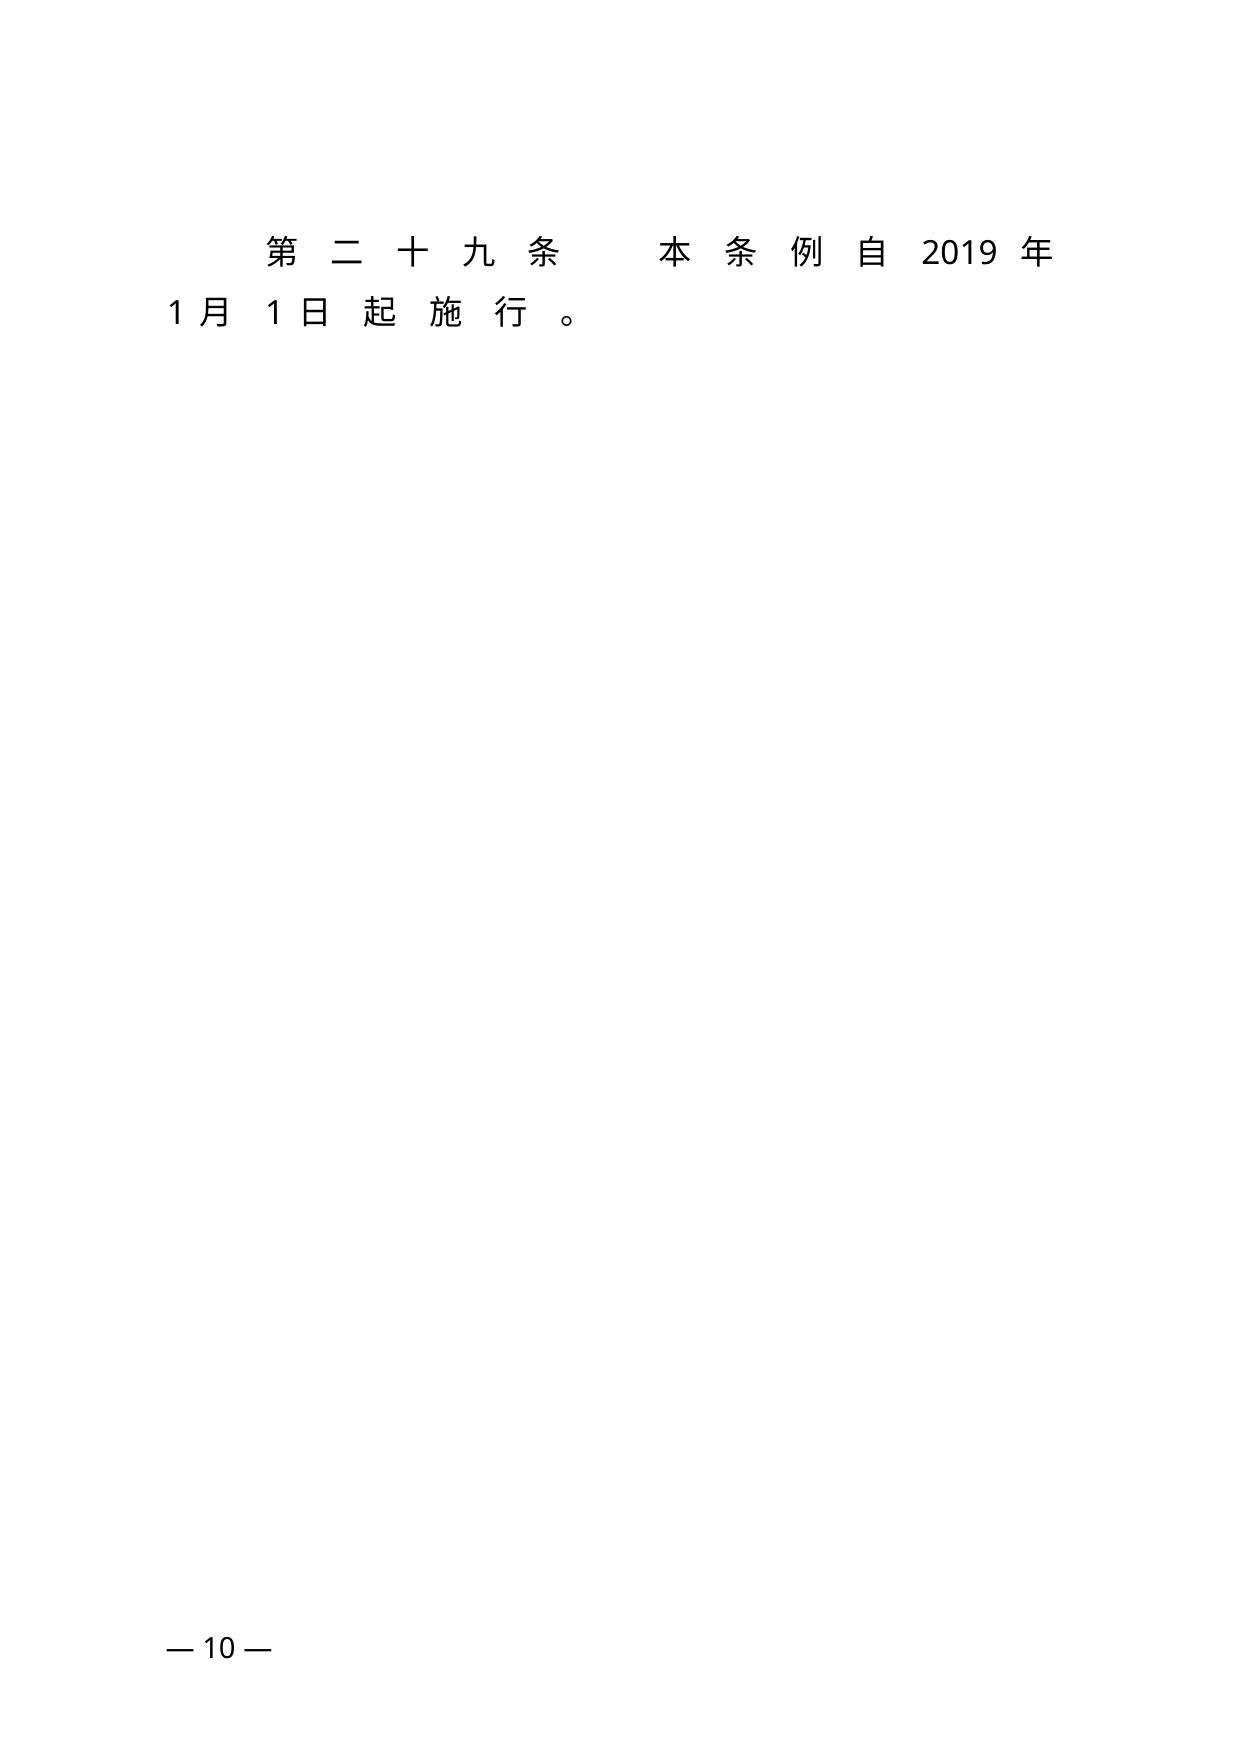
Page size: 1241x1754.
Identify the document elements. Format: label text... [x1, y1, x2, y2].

text 第二十九条 本条例自2019年1月1日起施行。 [167, 219, 1085, 340]
